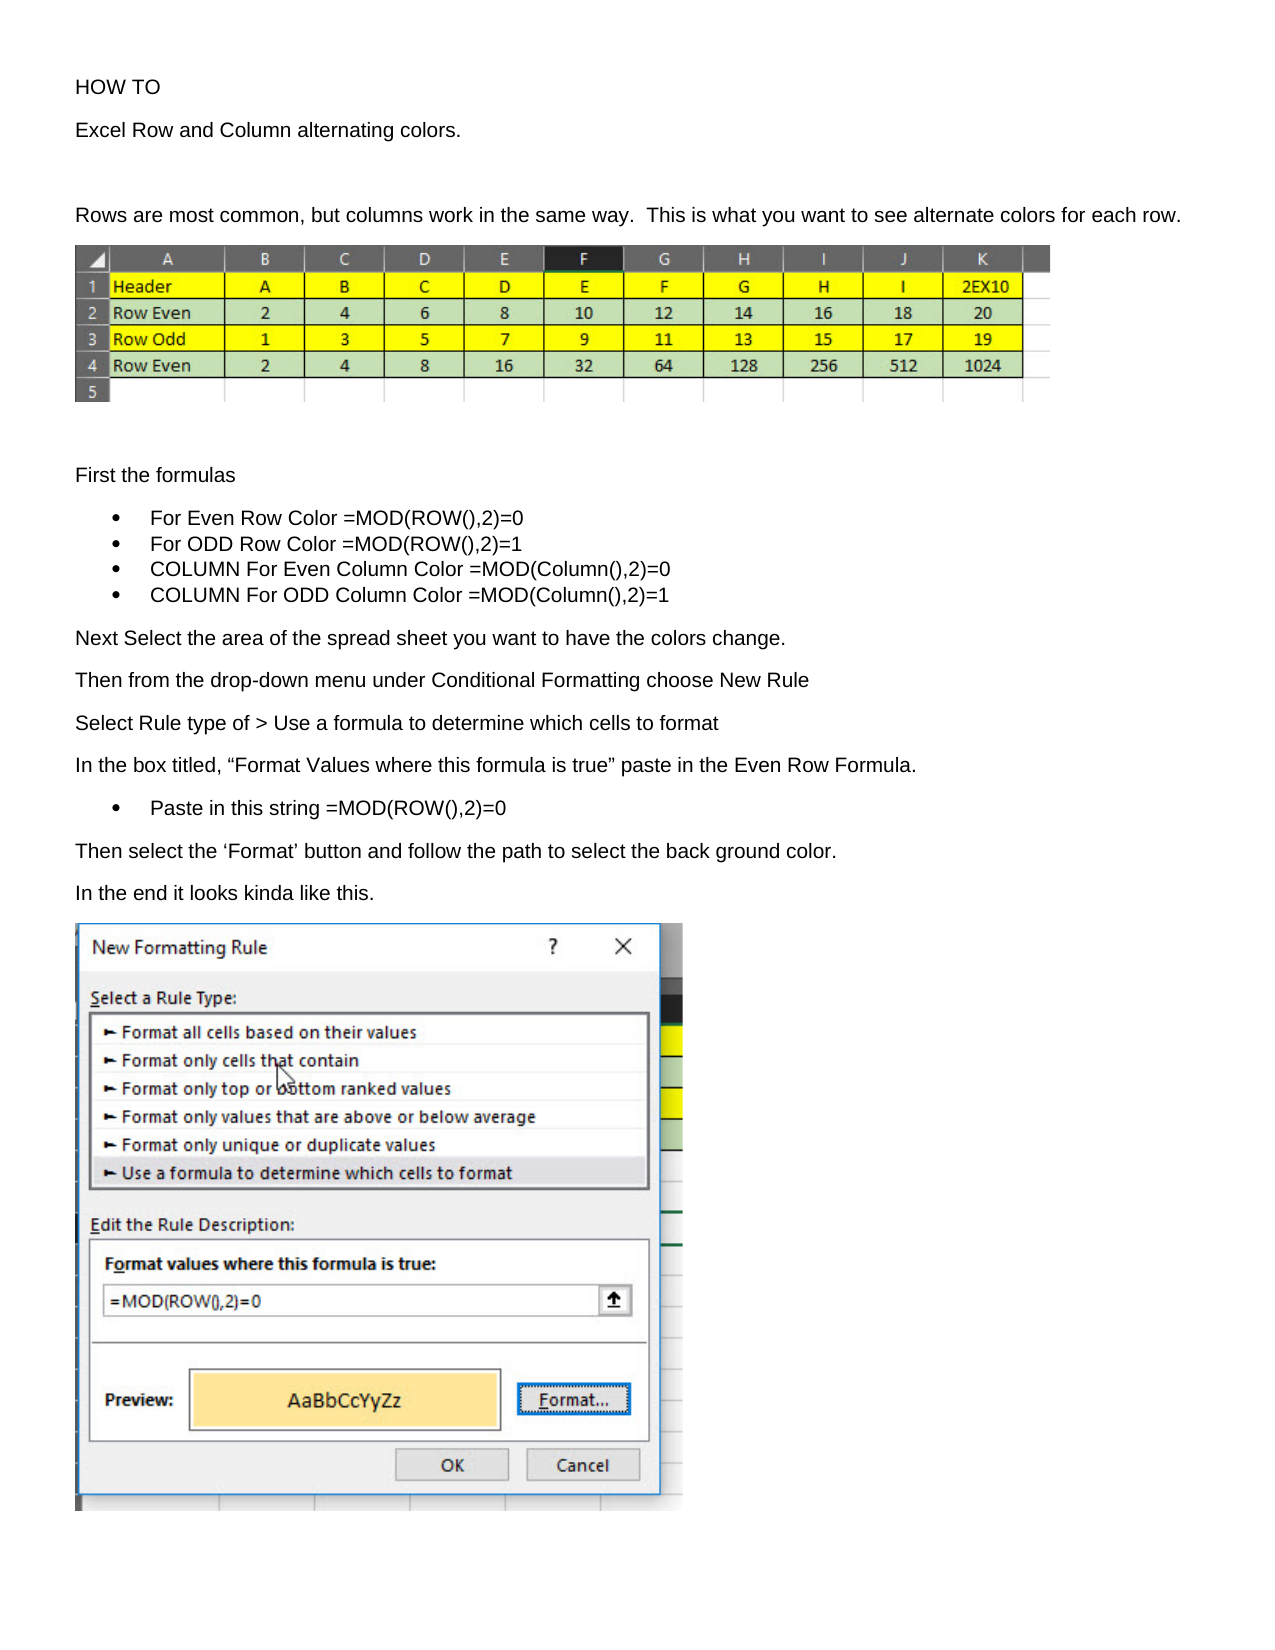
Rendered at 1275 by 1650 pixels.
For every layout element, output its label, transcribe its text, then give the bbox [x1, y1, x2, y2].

picture [75, 245, 1050, 402]
text Next Select the area of the spread sheet you want to have the colors change. [75, 626, 1200, 650]
picture [75, 923, 683, 1511]
text First the formulas [75, 463, 1200, 487]
text In the end it looks kinda like this. [75, 881, 1200, 905]
text Select Rule type of > Use a formula to determine which cells to format [75, 711, 1200, 735]
list COLUMN For ODD Column Color =MOD(Column(),2)=1 [112, 583, 1200, 607]
list For ODD Row Color =MOD(ROW(),2)=1 [112, 531, 1200, 555]
list COLUMN For Even Column Color =MOD(Column(),2)=0 [112, 557, 1200, 581]
text In the box titled, “Format Values where this formula is true” paste in the Even Row Formula. [75, 753, 1200, 777]
text Excel Row and Column alternating colors. [75, 117, 1200, 141]
list For Even Row Color =MOD(ROW(),2)=0 [112, 505, 1200, 529]
text HOW TO [75, 75, 1200, 99]
text Rows are most common, but columns work in the same way. This is what you want to see alternate colors for each row. [75, 202, 1200, 226]
text Then from the drop-down menu under Conditional Formatting choose New Rule [75, 668, 1200, 692]
list Paste in this string =MOD(ROW(),2)=0 [112, 796, 1200, 820]
text Then select the ‘Format’ button and follow the path to select the back ground color. [75, 838, 1200, 862]
